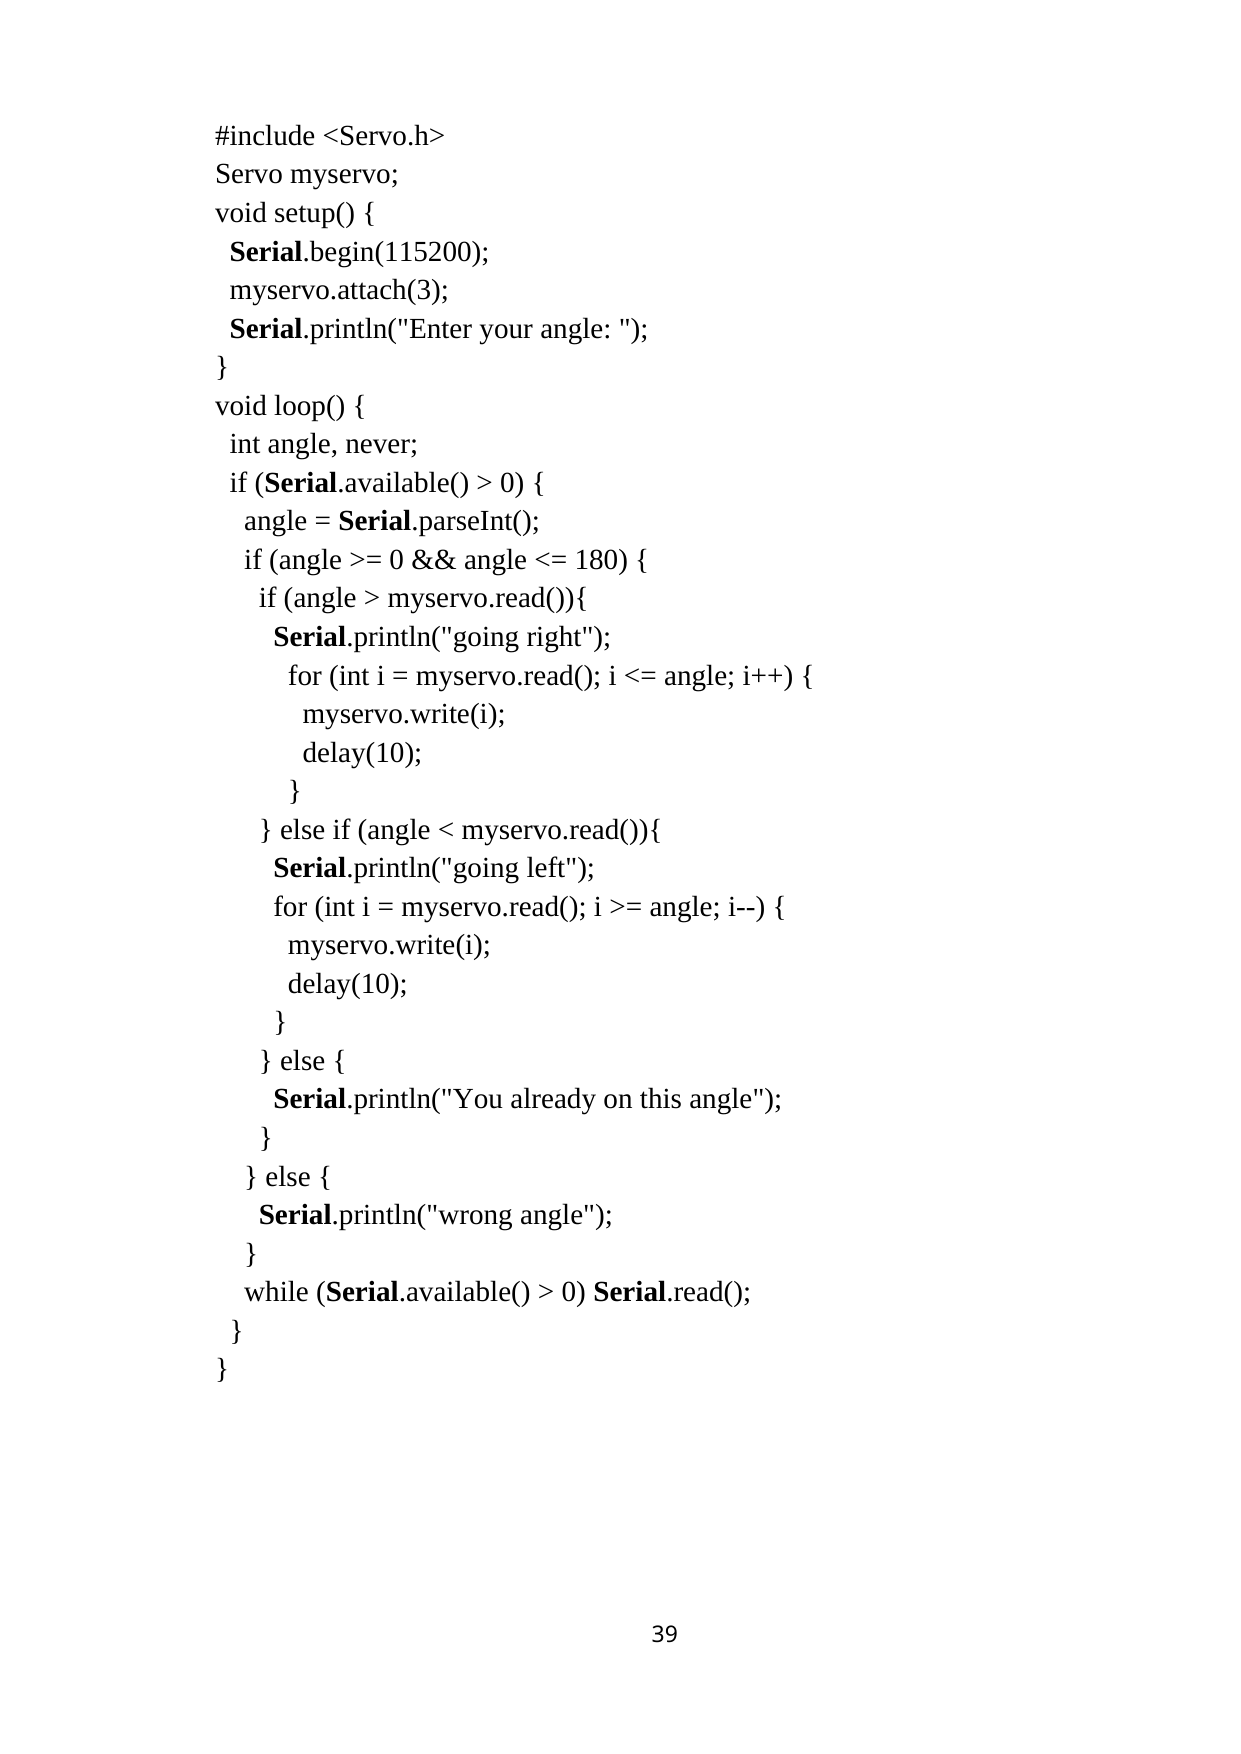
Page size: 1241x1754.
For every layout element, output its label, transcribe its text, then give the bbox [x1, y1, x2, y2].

text void loop() { [215, 388, 1152, 421]
text for (int i = myservo.read(); i >= angle; i--) { [215, 889, 1152, 922]
text } [215, 1313, 1152, 1346]
text } else { [215, 1043, 1152, 1077]
text } [215, 1236, 1152, 1269]
text int angle, never; [215, 426, 1152, 460]
text } else if (angle < myservo.read()){ [215, 812, 1152, 845]
text Serial.println("going right"); [215, 619, 1152, 653]
text for (int i = myservo.read(); i <= angle; i++) { [215, 658, 1152, 691]
text angle = Serial.parseInt(); [215, 503, 1152, 537]
text myservo.attach(3); [215, 272, 1152, 306]
text Serial.begin(115200); [215, 234, 1152, 267]
text myservo.write(i); [215, 696, 1152, 730]
text } [215, 1120, 1152, 1154]
text if (Serial.available() > 0) { [215, 465, 1152, 498]
text if (angle > myservo.read()){ [215, 581, 1152, 614]
text myservo.write(i); [215, 927, 1152, 961]
text while (Serial.available() > 0) Serial.read(); [215, 1274, 1152, 1308]
text delay(10); [215, 966, 1152, 999]
text Serial.println("wrong angle"); [215, 1197, 1152, 1231]
text } [215, 349, 1152, 383]
text } else { [215, 1159, 1152, 1192]
text } [215, 773, 1152, 807]
text } [215, 1351, 1152, 1385]
text Servo myservo; [215, 157, 1152, 190]
text void setup() { [215, 195, 1152, 229]
text if (angle >= 0 && angle <= 180) { [215, 542, 1152, 576]
text Serial.println("You already on this angle"); [215, 1082, 1152, 1115]
text delay(10); [215, 735, 1152, 768]
text } [215, 1004, 1152, 1038]
text Serial.println("Enter your angle: "); [215, 311, 1152, 344]
text Serial.println("going left"); [215, 850, 1152, 884]
text #include <Servo.h> [215, 118, 1152, 152]
